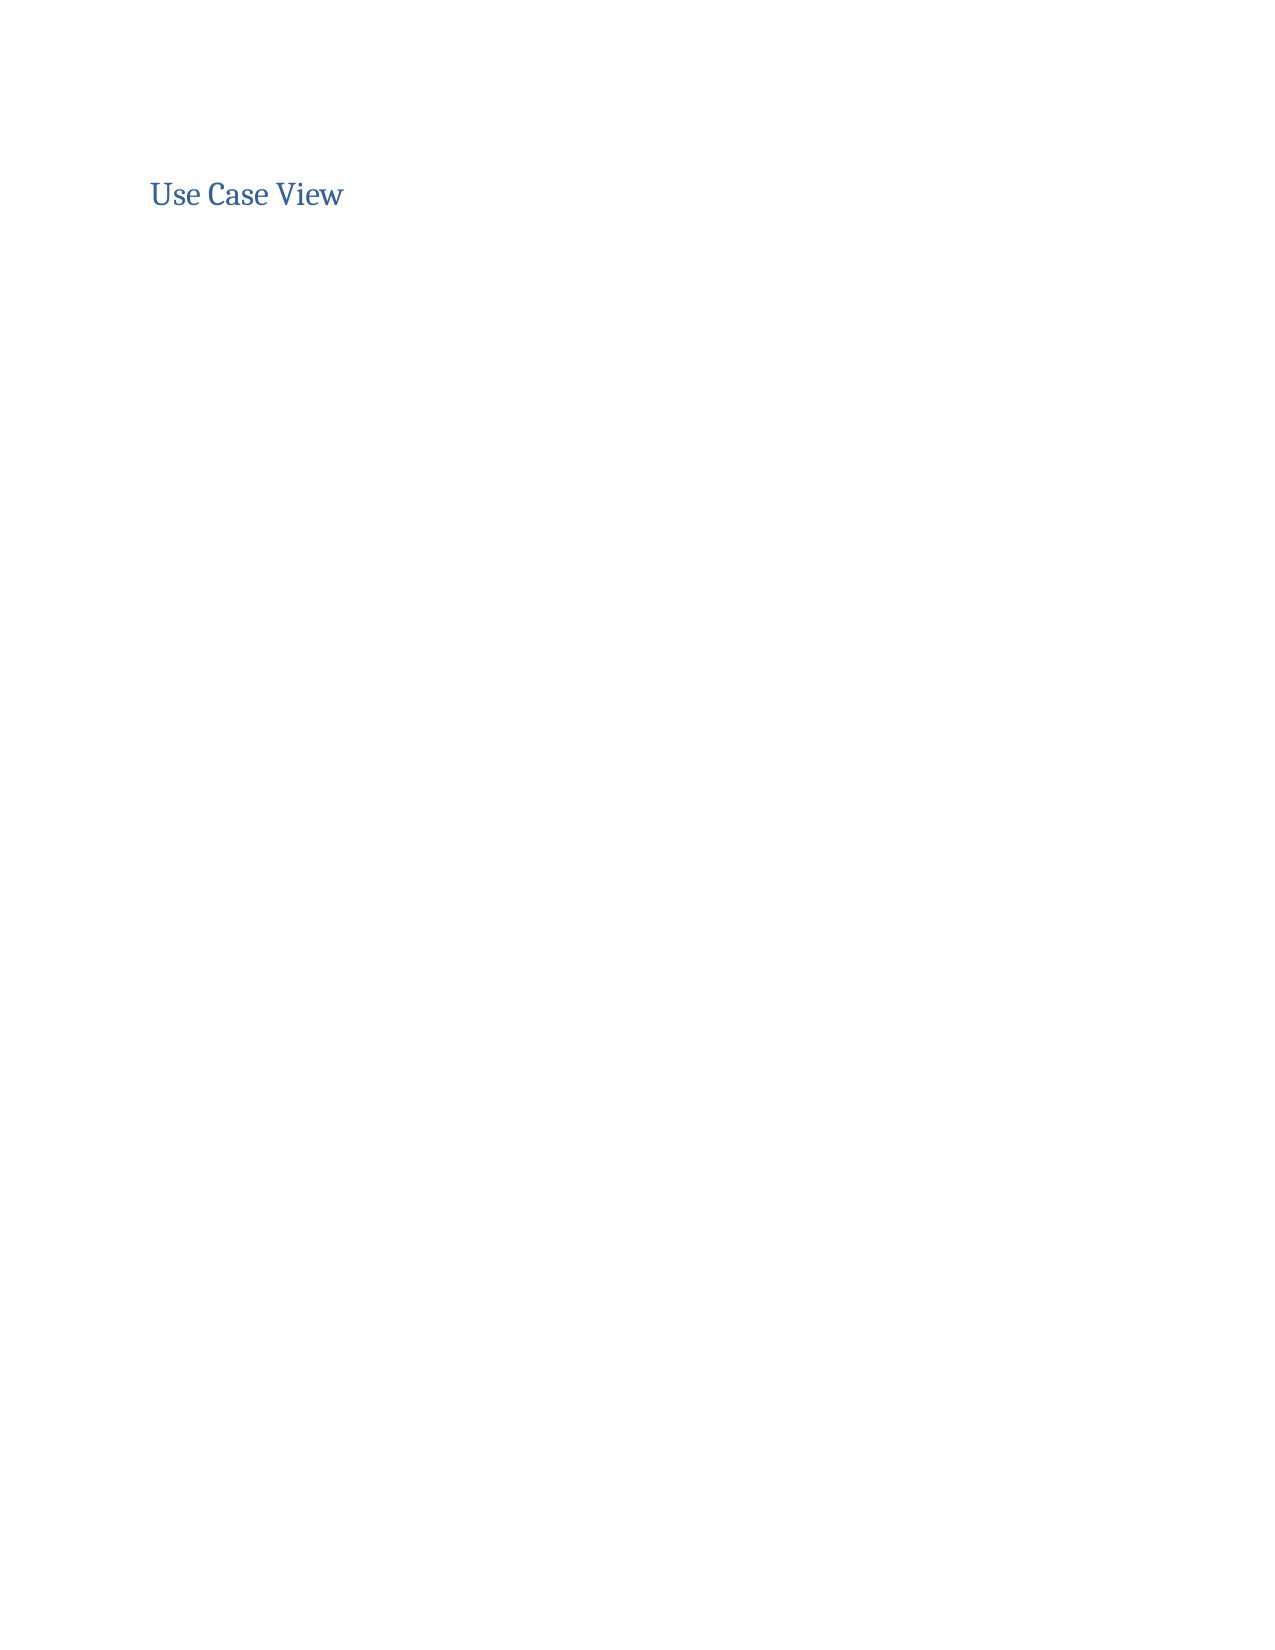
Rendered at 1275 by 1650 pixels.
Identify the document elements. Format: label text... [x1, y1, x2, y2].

subtitle Use Case View [150, 175, 1125, 213]
